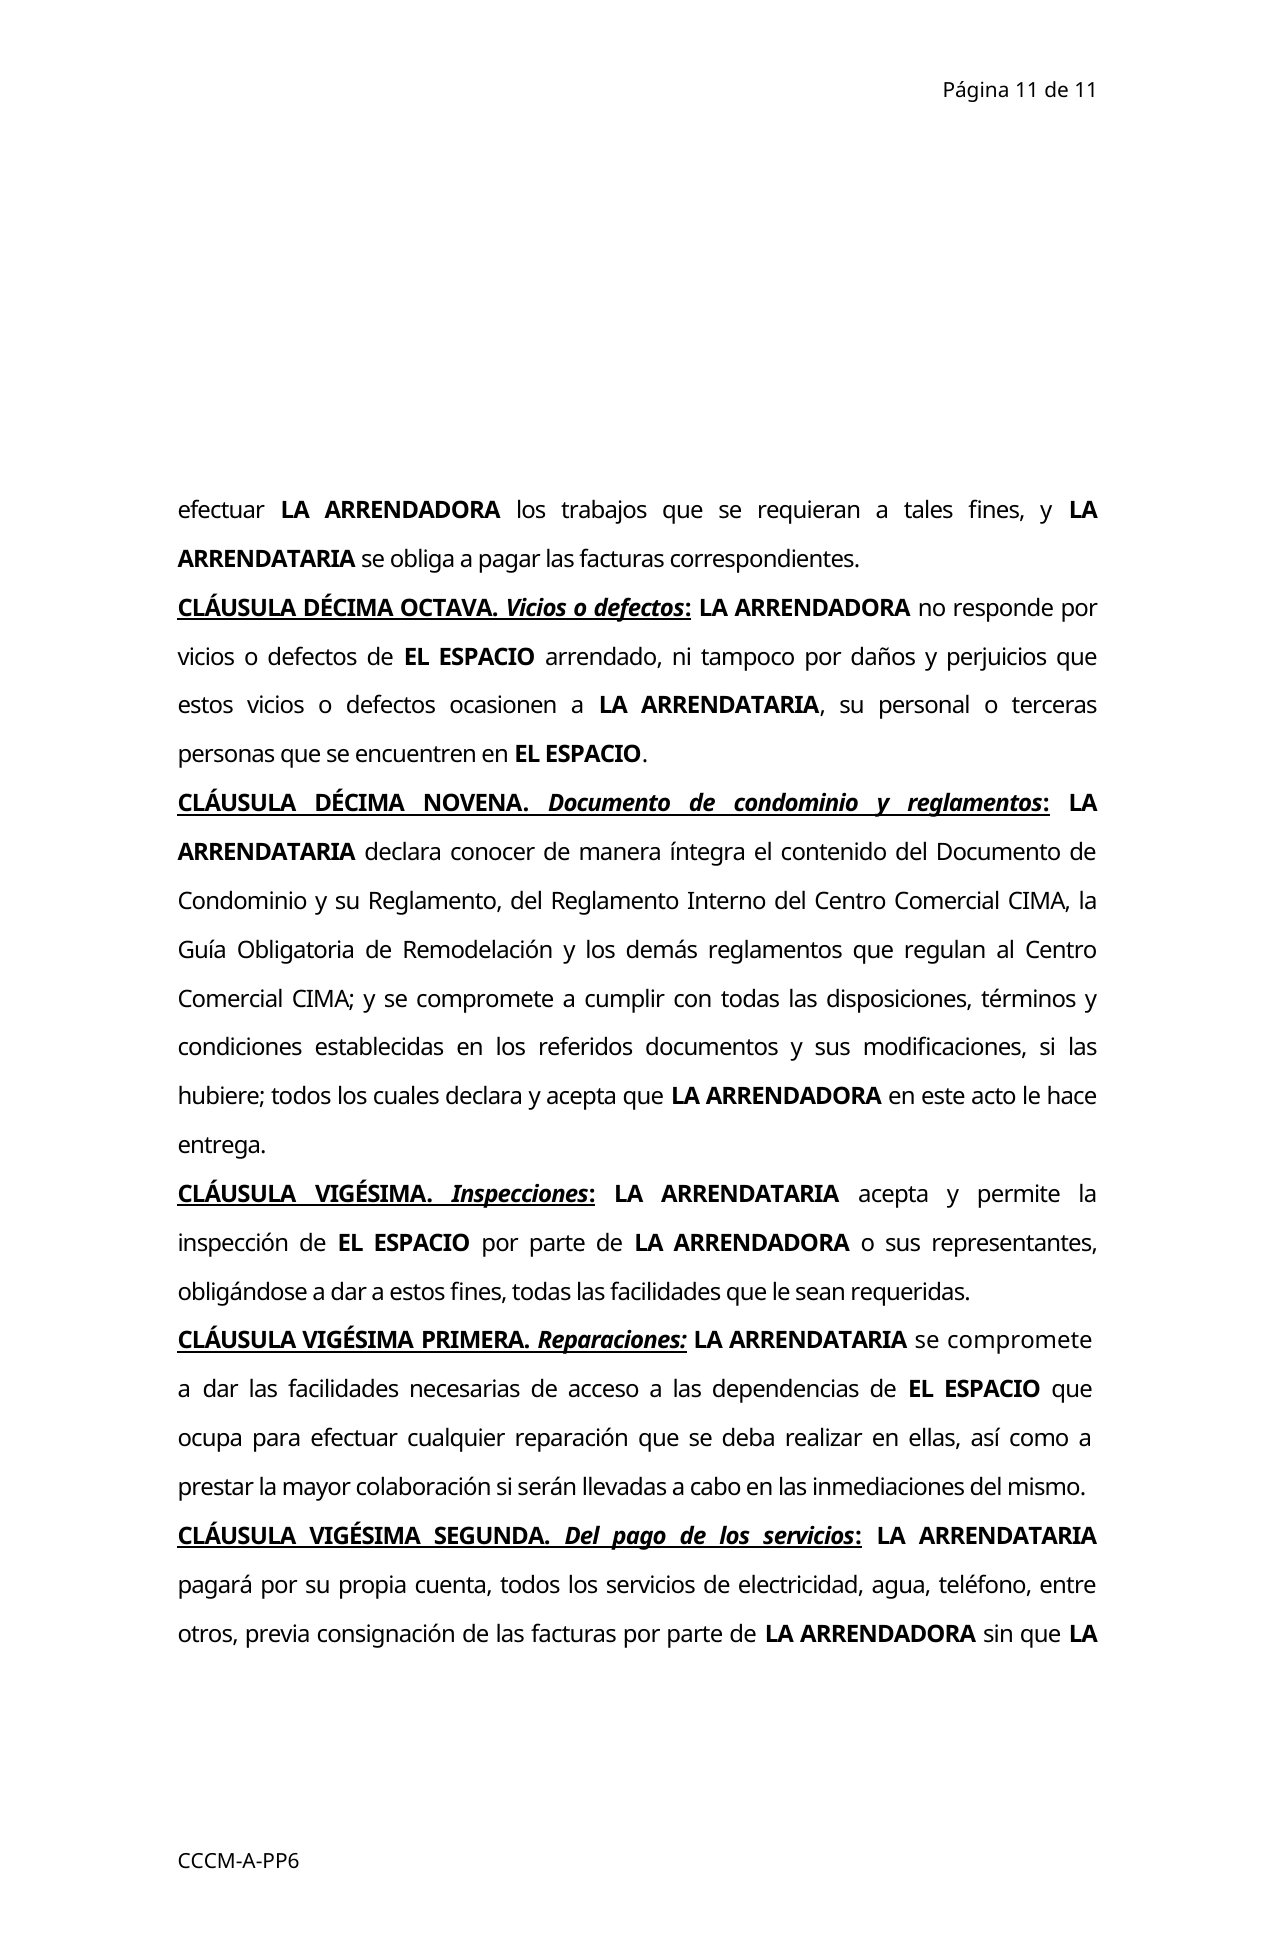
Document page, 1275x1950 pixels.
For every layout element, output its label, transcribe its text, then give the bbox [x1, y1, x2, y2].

text CLÁUSULA DÉCIMA OCTAVA. Vicios o defectos: LA ARRENDADORA no responde por vicios o defectos de EL ESPACIO arrendado, ni tampoco por daños y perjuicios que estos vicios o defectos ocasionen a LA ARRENDATARIA, su personal o terceras personas que se encuentren en EL ESPACIO. [177, 591, 1098, 770]
text CLÁUSULA DÉCIMA NOVENA. Documento de condominio y reglamentos: LA ARRENDATARIA declara conocer de manera íntegra el contenido del Documento de Condominio y su Reglamento, del Reglamento Interno del Centro Comercial CIMA, la Guía Obligatoria de Remodelación y los demás reglamentos que regulan al Centro Comercial CIMA; y se compromete a cumplir con todas las disposiciones, términos y condiciones establecidas en los referidos documentos y sus modificaciones, si las hubiere; todos los cuales declara y acepta que LA ARRENDADORA en este acto le hace entrega. [177, 786, 1098, 1161]
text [177, 1519, 1098, 1649]
text CLÁUSULA VIGÉSIMA. Inspecciones: LA ARRENDATARIA acepta y permite la inspección de EL ESPACIO por parte de LA ARRENDADORA o sus representantes, obligándose a dar a estos fines, todas las facilidades que le sean requeridas. [177, 1177, 1098, 1307]
text CLÁUSULA VIGÉSIMA PRIMERA. Reparaciones: LA ARRENDATARIA se compromete a dar las facilidades necesarias de acceso a las dependencias de EL ESPACIO que ocupa para efectuar cualquier reparación que se deba realizar en ellas, así como a prestar la mayor colaboración si serán llevadas a cabo en las inmediaciones del mismo. [177, 1323, 1093, 1502]
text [177, 493, 1098, 574]
